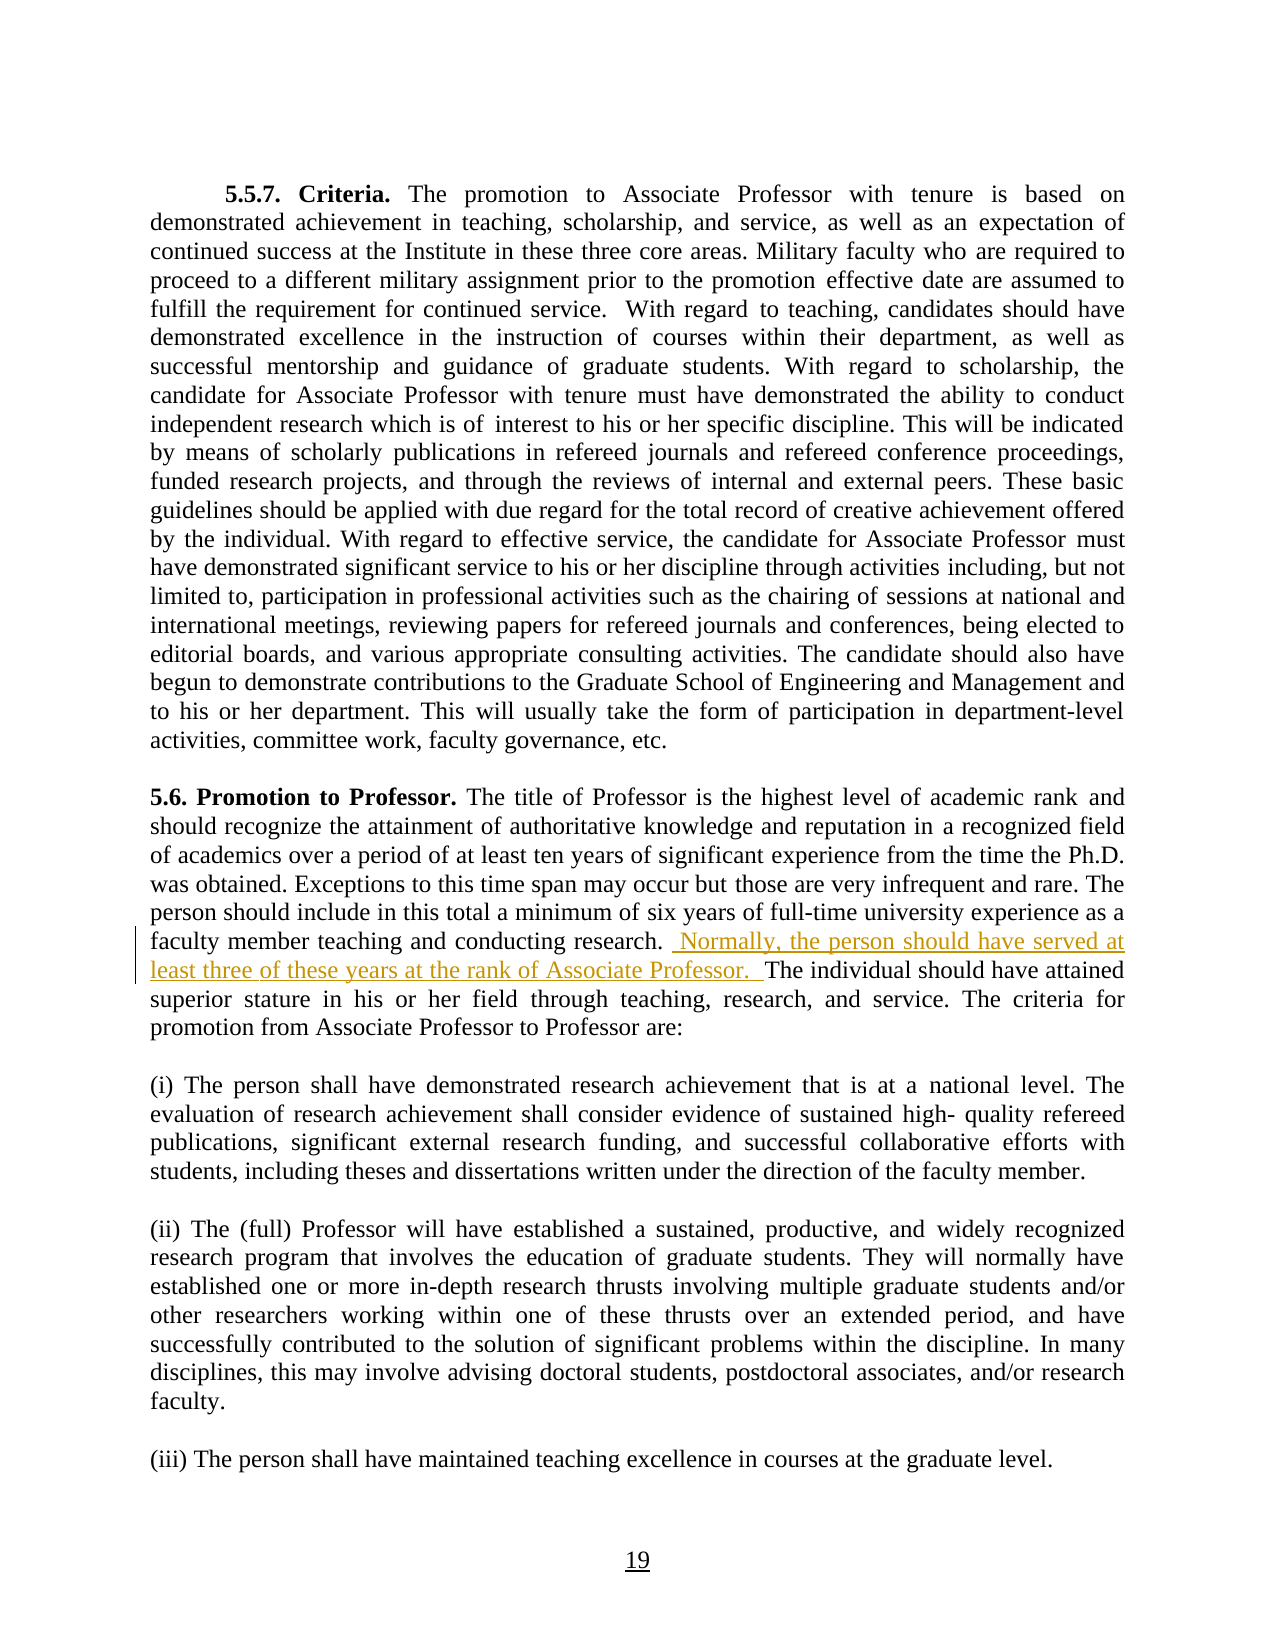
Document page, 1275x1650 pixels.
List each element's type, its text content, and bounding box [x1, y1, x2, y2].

text (i) The person shall have demonstrated research achievement that is at a national level. The evaluation of research achievement shall consider evidence of sustained high- quality refereed publications, significant external research funding, and successful collaborative efforts with students, including theses and dissertations written under the direction of the faculty member. [150, 1070, 1125, 1185]
text (iii) The person shall have maintained teaching excellence in courses at the graduate level. [150, 1444, 1125, 1472]
text (ii) The (full) Professor will have established a sustained, productive, and widely recognized research program that involves the education of graduate students. They will normally have established one or more in-depth research thrusts involving multiple graduate students and/or other researchers working within one of these thrusts over an extended period, and have successfully contributed to the solution of significant problems within the discipline. In many disciplines, this may involve advising doctoral students, postdoctoral associates, and/or research faculty. [150, 1214, 1125, 1415]
text 5.5.7. Criteria. The promotion to Associate Professor with tenure is based on demonstrated achievement in teaching, scholarship, and service, as well as an expectation of continued success at the Institute in these three core areas. Military faculty who are required to proceed to a different military assignment prior to the promotion effective date are assumed to fulfill the requirement for continued service. With regard to teaching, candidates should have demonstrated excellence in the instruction of courses within their department, as well as successful mentorship and guidance of graduate students. With regard to scholarship, the candidate for Associate Professor with tenure must have demonstrated the ability to conduct independent research which is of interest to his or her specific discipline. This will be indicated by means of scholarly publications in refereed journals and refereed conference proceedings, funded research projects, and through the reviews of internal and external peers. These basic guidelines should be applied with due regard for the total record of creative achievement offered by the individual. With regard to effective service, the candidate for Associate Professor must have demonstrated significant service to his or her discipline through activities including, but not limited to, participation in professional activities such as the chairing of sessions at national and international meetings, reviewing papers for refereed journals and conferences, being elected to editorial boards, and various appropriate consulting activities. The candidate should also have begun to demonstrate contributions to the Graduate School of Engineering and Management and to his or her department. This will usually take the form of participation in department-level activities, committee work, faculty governance, etc. [150, 179, 1125, 754]
text 5.6. Promotion to Professor. The title of Professor is the highest level of academic rank and should recognize the attainment of authoritative knowledge and reputation in a recognized field of academics over a period of at least ten years of significant experience from the time the Ph.D. was obtained. Exceptions to this time span may occur but those are very infrequent and rare. The person should include in this total a minimum of six years of full-time university experience as a faculty member teaching and conducting research. The individual should have attained superior stature in his or her field through teaching, research, and service. The criteria for promotion from Associate Professor to Professor are: [150, 782, 1125, 1041]
